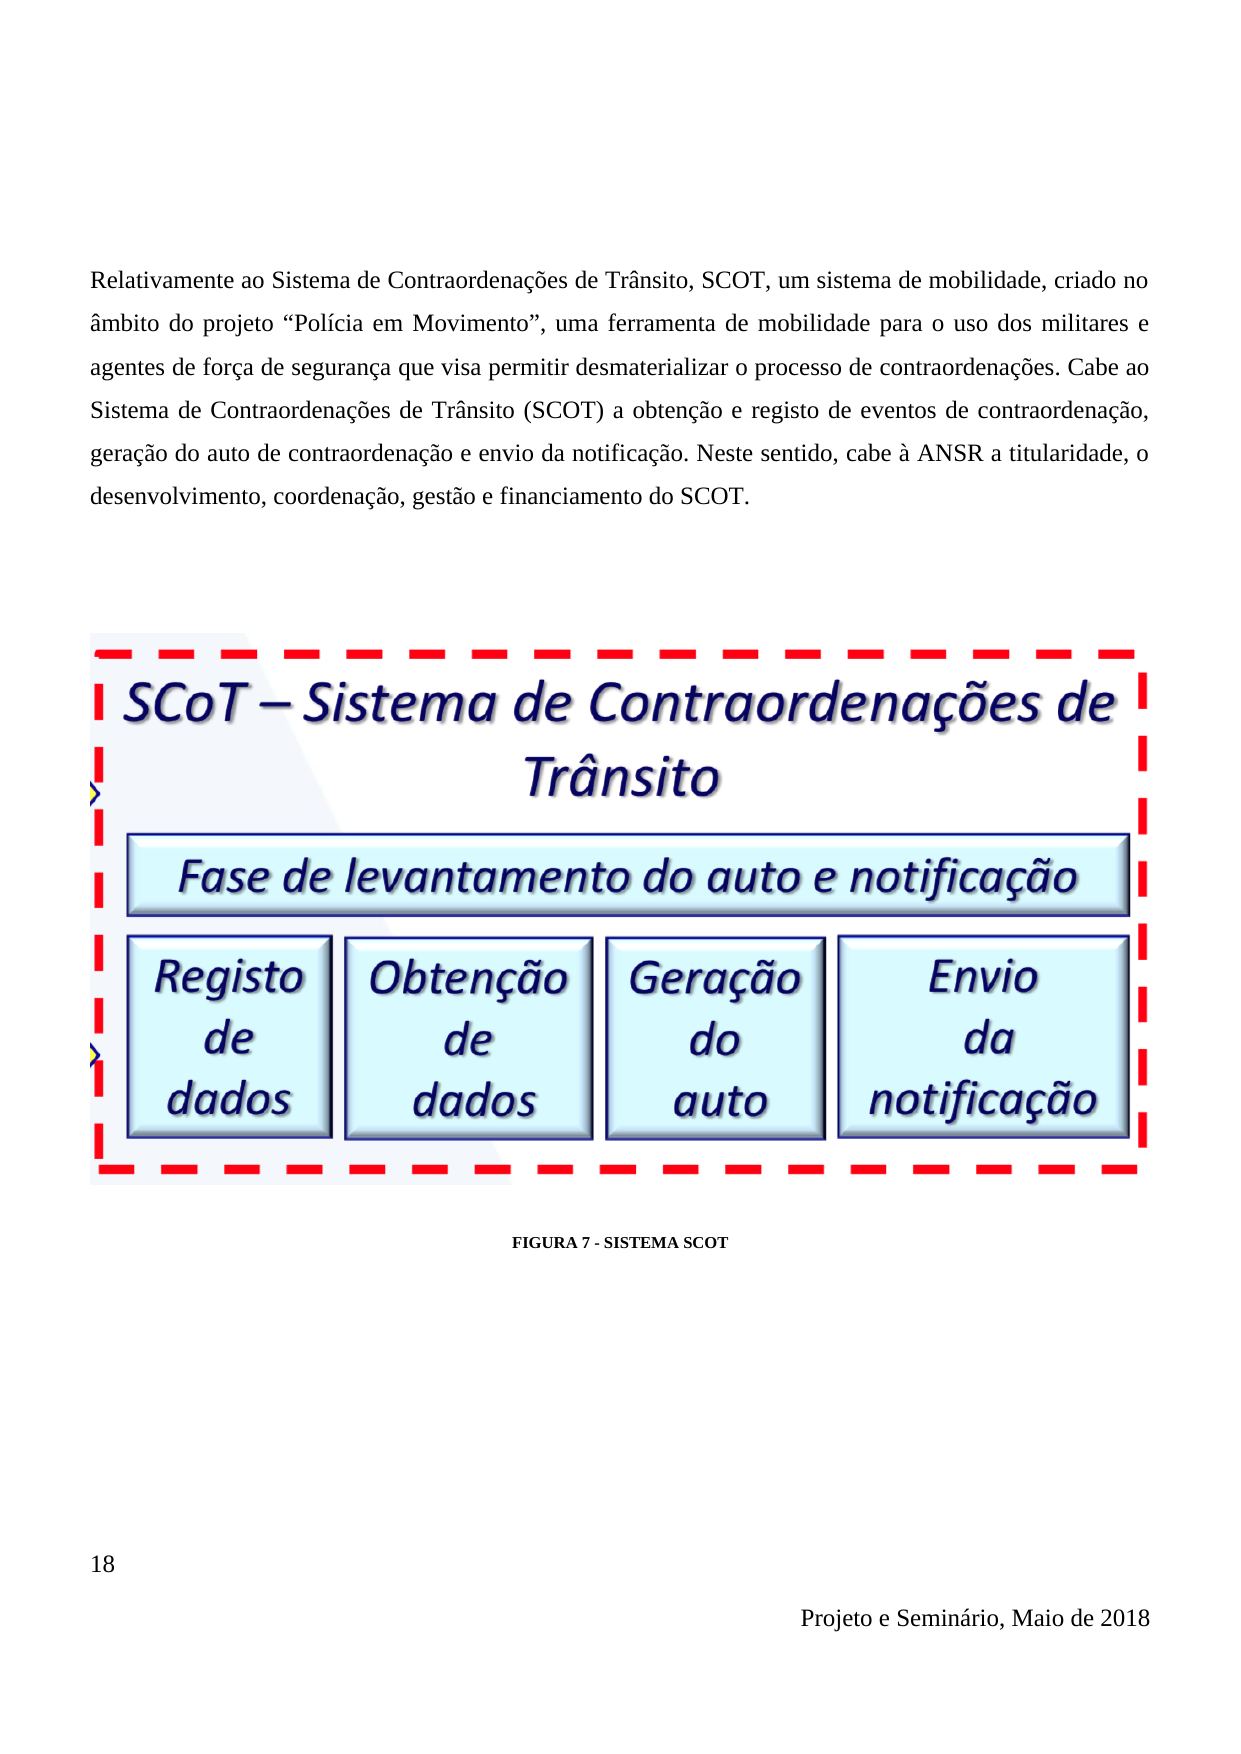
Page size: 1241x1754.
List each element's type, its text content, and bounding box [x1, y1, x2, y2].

text Relativamente ao Sistema de Contraordenações de Trânsito, SCOT, um sistema de mobilidade, criado no âmbito do projeto “Polícia em Movimento”, uma ferramenta de mobilidade para o uso dos militares e agentes de força de segurança que visa permitir desmaterializar o processo de contraordenações. Cabe ao Sistema de Contraordenações de Trânsito (SCOT) a obtenção e registo de eventos de contraordenação, geração do auto de contraordenação e envio da notificação. Neste sentido, cabe à ANSR a titularidade, o desenvolvimento, coordenação, gestão e financiamento do SCOT. [90, 265, 1150, 510]
text Figura 7 - SISTEMA SCOT [90, 1232, 1150, 1252]
picture [90, 633, 1151, 1185]
